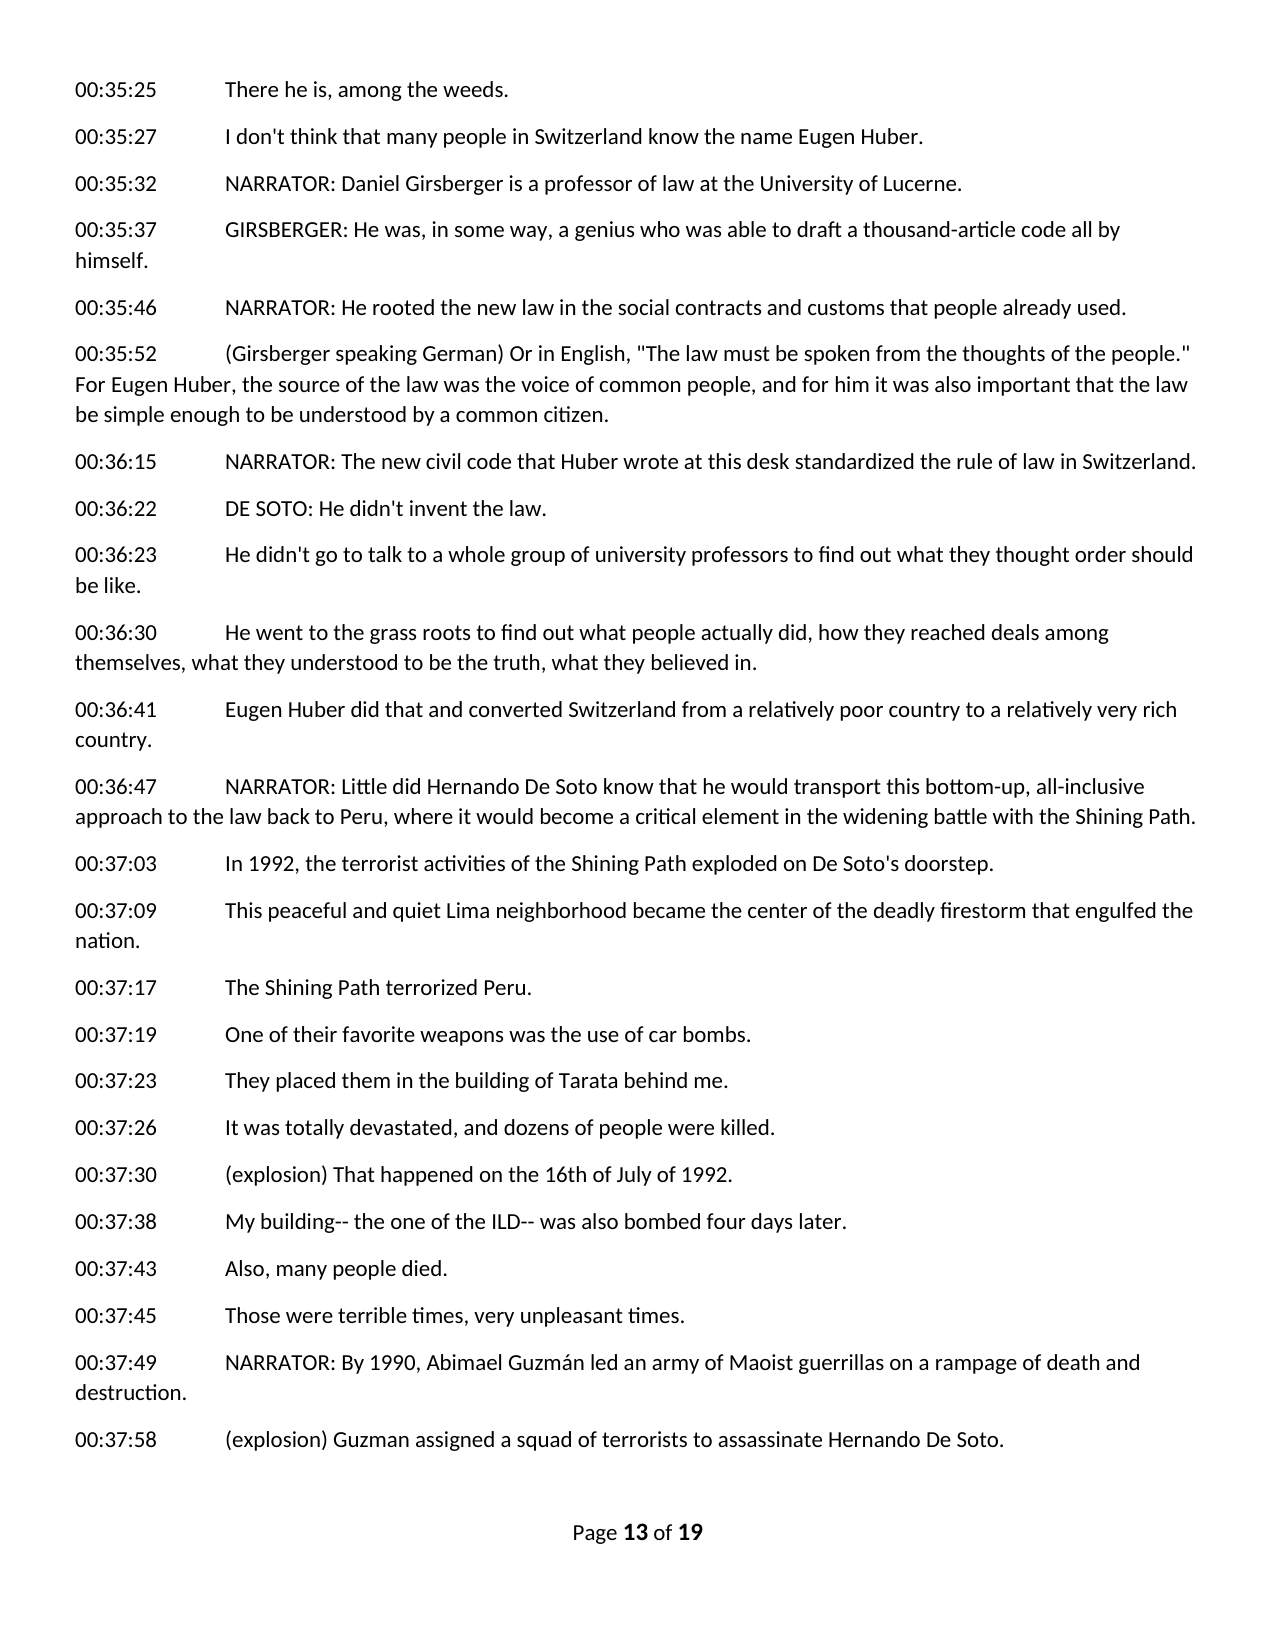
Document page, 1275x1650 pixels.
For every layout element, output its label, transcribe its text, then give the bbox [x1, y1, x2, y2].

text 00:37:38 My building-- the one of the ILD-- was also bombed four days later. [75, 1207, 1200, 1235]
text 00:36:15 NARRATOR: The new civil code that Huber wrote at this desk standardized the rule of law in Switzerland. [75, 447, 1200, 475]
text 00:35:25 There he is, among the weeds. [75, 75, 1200, 103]
text 00:37:09 This peaceful and quiet Lima neighborhood became the center of the deadly firestorm that engulfed the nation. [75, 896, 1200, 954]
text 00:37:03 In 1992, the terrorist activities of the Shining Path exploded on De Soto's doorstep. [75, 849, 1200, 877]
text 00:37:43 Also, many people died. [75, 1254, 1200, 1282]
text 00:37:23 They placed them in the building of Tarata behind me. [75, 1067, 1200, 1095]
text 00:36:23 He didn't go to talk to a whole group of university professors to find out what they thought order should be like. [75, 541, 1200, 599]
text 00:37:26 It was totally devastated, and dozens of people were killed. [75, 1113, 1200, 1142]
text 00:37:49 NARRATOR: By 1990, Abimael Guzmán led an army of Maoist guerrillas on a rampage of death and destruction. [75, 1348, 1200, 1406]
text 00:35:37 GIRSBERGER: He was, in some way, a genius who was able to draft a thousand-article code all by himself. [75, 216, 1200, 274]
text 00:36:30 He went to the grass roots to find out what people actually did, how they reached deals among themselves, what they understood to be the truth, what they believed in. [75, 618, 1200, 676]
text 00:35:27 I don't think that many people in Switzerland know the name Eugen Huber. [75, 122, 1200, 150]
text 00:37:30 (explosion) That happened on the 16th of July of 1992. [75, 1160, 1200, 1188]
text 00:37:17 The Shining Path terrorized Peru. [75, 973, 1200, 1001]
text 00:36:47 NARRATOR: Little did Hernando De Soto know that he would transport this bottom-up, all-inclusive approach to the law back to Peru, where it would become a critical element in the widening battle with the Shining Path. [75, 772, 1200, 830]
text 00:35:52 (Girsberger speaking German) Or in English, "The law must be spoken from the thoughts of the people." For Eugen Huber, the source of the law was the voice of common people, and for him it was also important that the law be simple enough to be understood by a common citizen. [75, 339, 1200, 428]
text 00:37:58 (explosion) Guzman assigned a squad of terrorists to assassinate Hernando De Soto. [75, 1425, 1200, 1453]
text 00:35:46 NARRATOR: He rooted the new law in the social contracts and customs that people already used. [75, 293, 1200, 321]
text 00:36:41 Eugen Huber did that and converted Switzerland from a relatively poor country to a relatively very rich country. [75, 695, 1200, 753]
text 00:36:22 DE SOTO: He didn't invent the law. [75, 494, 1200, 522]
text 00:37:45 Those were terrible times, very unpleasant times. [75, 1301, 1200, 1329]
text 00:37:19 One of their favorite weapons was the use of car bombs. [75, 1020, 1200, 1048]
text 00:35:32 NARRATOR: Daniel Girsberger is a professor of law at the University of Lucerne. [75, 169, 1200, 197]
